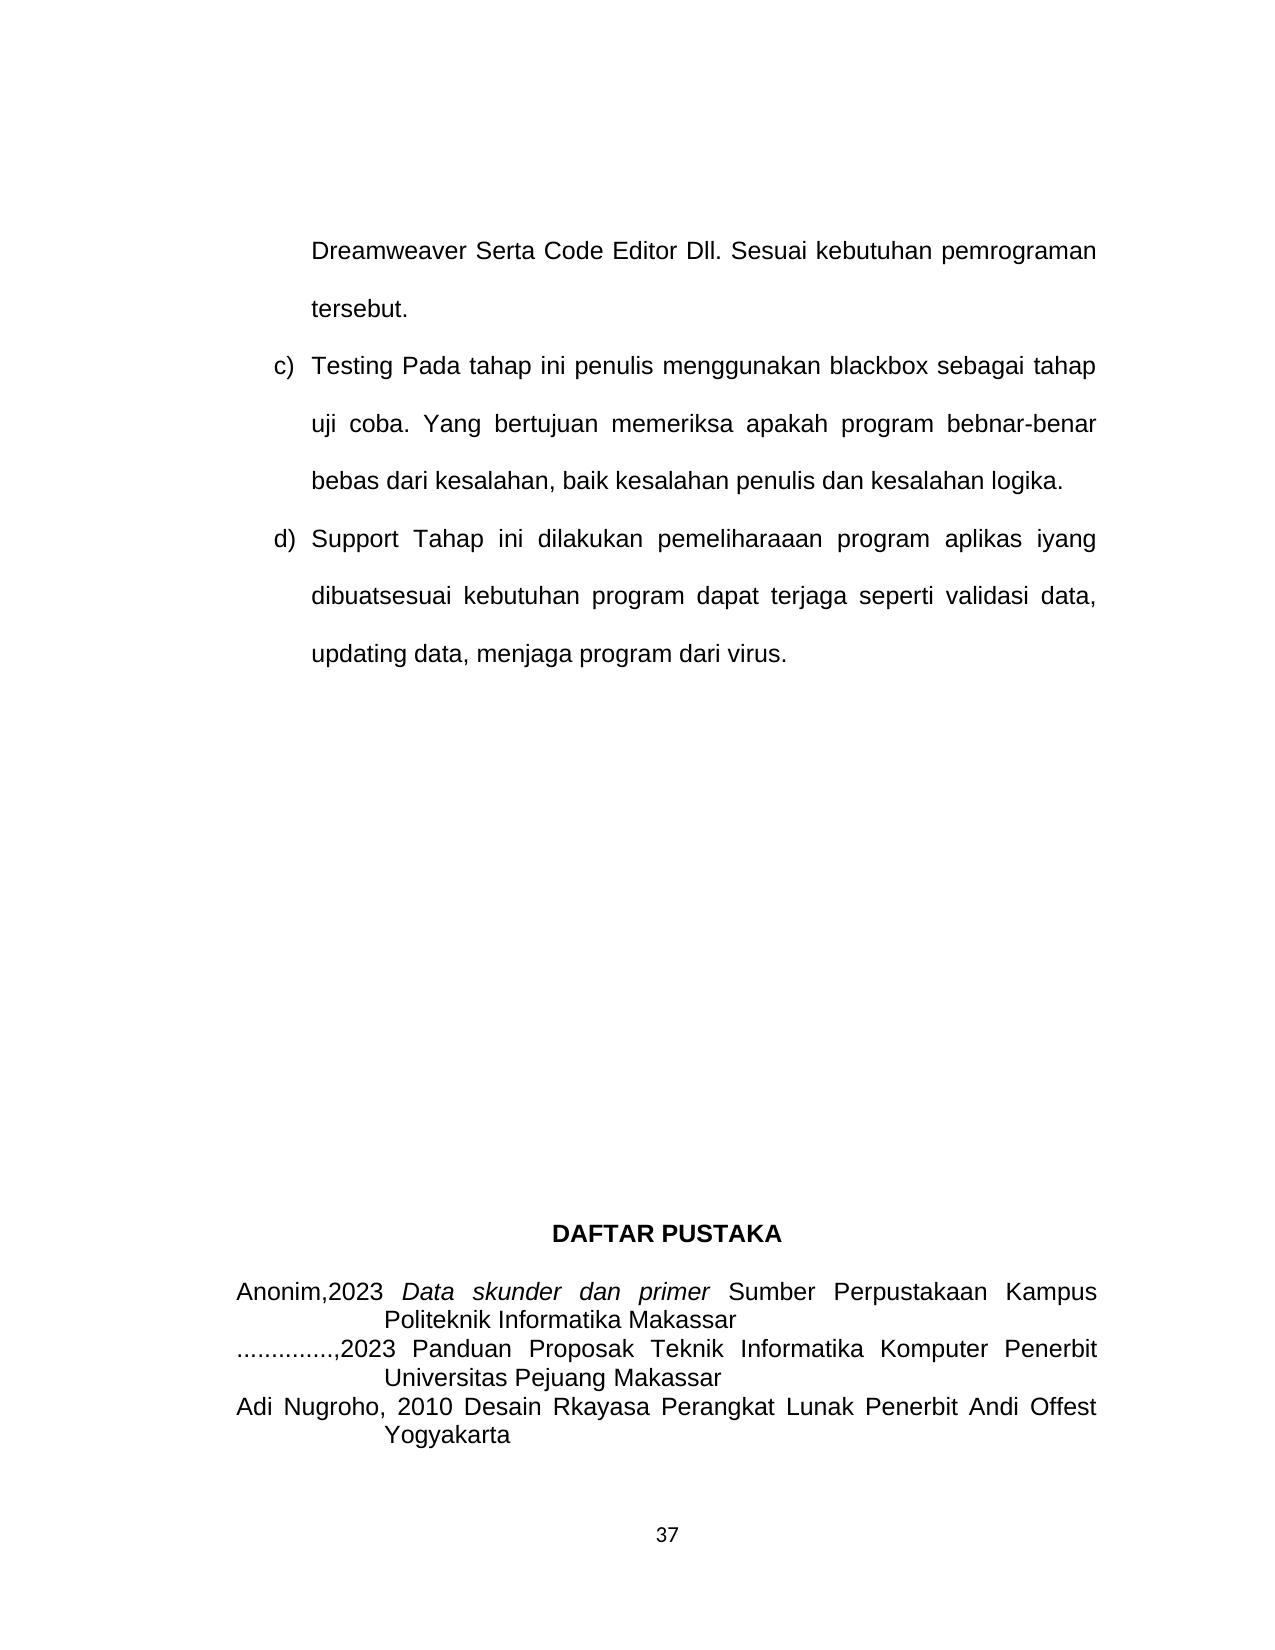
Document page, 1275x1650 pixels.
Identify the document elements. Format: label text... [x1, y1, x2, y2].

subtitle DAFTAR PUSTAKA [236, 1219, 1098, 1248]
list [274, 236, 1098, 322]
text Adi Nugroho, 2010 Desain Rkayasa Perangkat Lunak Penerbit Andi Offest Yogyakarta [236, 1392, 1098, 1449]
text ..............,2023 Panduan Proposak Teknik Informatika Komputer Penerbit Universitas Pejuang Makassar [236, 1334, 1098, 1392]
list Anonim,2023 Data skunder dan primer Sumber Perpustakaan Kampus Politeknik Informatika Makassar [236, 1277, 1098, 1334]
list Support Tahap ini dilakukan pemeliharaaan program aplikas iyang dibuatsesuai kebutuhan program dapat terjaga seperti validasi data, updating data, menjaga program dari virus. [274, 524, 1098, 667]
list Testing Pada tahap ini penulis menggunakan blackbox sebagai tahap uji coba. Yang bertujuan memeriksa apakah program bebnar-benar bebas dari kesalahan, baik kesalahan penulis dan kesalahan logika. [274, 351, 1098, 495]
